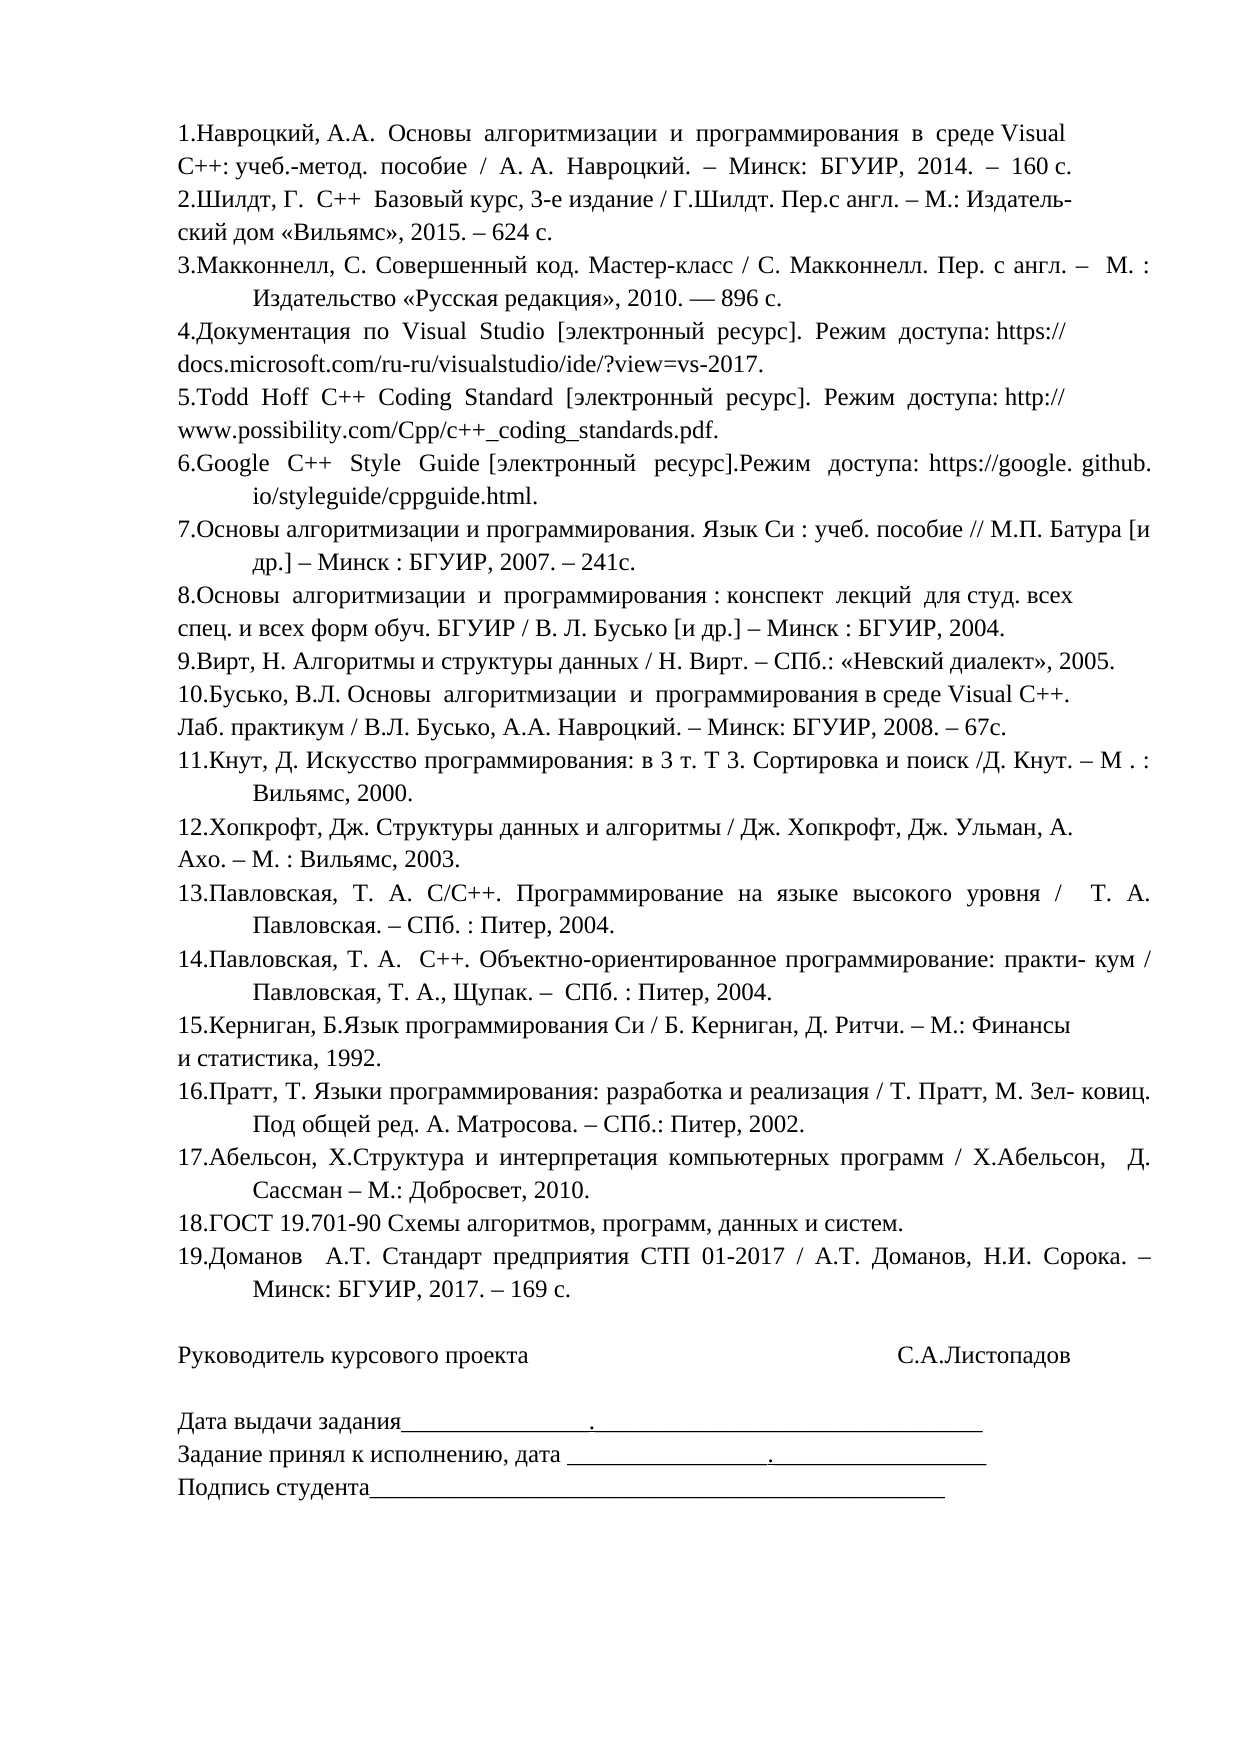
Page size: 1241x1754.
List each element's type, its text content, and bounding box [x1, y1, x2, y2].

text 13.Павловская, Т. А. С/С++. Программирование на языке высокого уровня / Т. А. Павловская. – СПб. : Питер, 2004. [177, 878, 1152, 939]
text 2.Шилдт, Г. С++ Базовый курс, 3-е издание / Г.Шилдт. Пер.с англ. – М.: Издатель- [177, 184, 1152, 213]
text ский дом «Вильямс», 2015. – 624 с. [177, 217, 1152, 246]
text C++: учеб.-метод. пособие / А. А. Навроцкий. – Минск: БГУИР, 2014. – 160 с. [177, 151, 1152, 180]
text Лаб. практикум / В.Л. Бусько, А.А. Навроцкий. – Минск: БГУИР, 2008. – 67с. [177, 712, 1152, 741]
text спец. и всех форм обуч. БГУИР / В. Л. Бусько [и др.] – Минск : БГУИР, 2004. [177, 613, 1152, 642]
text 5.Todd Hoff C++ Coding Standard [электронный ресурс]. Режим доступа: http:// [177, 382, 1152, 411]
text 17.Абельсон, Х.Структура и интерпретация компьютерных программ / Х.Абельсон, Д. Сассман – М.: Добросвет, 2010. [177, 1142, 1152, 1203]
text и статистика, 1992. [177, 1043, 1152, 1071]
text 16.Пратт, Т. Языки программирования: разработка и реализация / Т. Пратт, М. Зел- ковиц. Под общей ред. А. Матросова. – СПб.: Питер, 2002. [177, 1076, 1152, 1137]
text 1.Навроцкий, А.А. Основы алгоритмизации и программирования в среде Visual [177, 118, 1152, 147]
text 18.ГОСТ 19.701-90 Схемы алгоритмов, программ, данных и систем. [177, 1208, 1152, 1237]
text 8.Основы алгоритмизации и программирования : конспект лекций для студ. всех [177, 580, 1152, 609]
text 12.Хопкрофт, Дж. Структуры данных и алгоритмы / Дж. Хопкрофт, Дж. Ульман, А. [177, 812, 1152, 840]
text 10.Бусько, В.Л. Основы алгоритмизации и программирования в среде Visual C++. [177, 679, 1152, 708]
text 4.Документация по Visual Studio [электронный ресурс]. Режим доступа: https:// [177, 316, 1152, 345]
text Подпись студента______________________________________________ [177, 1472, 1152, 1501]
text 3.Макконнелл, С. Совершенный код. Мастер-класс / С. Макконнелл. Пер. с англ. – М. : Издательство «Русская редакция», 2010. — 896 с. [177, 250, 1152, 312]
text Руководитель курсового проекта С.А.Листопадов [177, 1340, 1152, 1369]
text 7.Основы алгоритмизации и программирования. Язык Си : учеб. пособие // М.П. Батура [и др.] – Минск : БГУИР, 2007. – 241с. [177, 514, 1152, 576]
text Дата выдачи задания_______________._______________________________ [177, 1406, 1152, 1435]
text 9.Вирт, Н. Алгоритмы и структуры данных / Н. Вирт. – СПб.: «Невский диалект», 2005. [177, 646, 1152, 675]
text Ахо. – М. : Вильямс, 2003. [177, 844, 1152, 873]
text 19.Доманов А.Т. Стандарт предприятия СТП 01-2017 / А.Т. Доманов, Н.И. Сорока. – Минск: БГУИР, 2017. – 169 с. [177, 1241, 1152, 1303]
text 11.Кнут, Д. Искусство программирования: в 3 т. Т 3. Сортировка и поиск /Д. Кнут. – М . : Вильямс, 2000. [177, 746, 1152, 807]
text 6.Google C++ Style Guide [электронный ресурс].Режим доступа: https://google. github. io/styleguide/cppguide.html. [177, 448, 1152, 510]
text 15.Керниган, Б.Язык программирования Си / Б. Керниган, Д. Ритчи. – М.: Финансы [177, 1010, 1152, 1038]
text 14.Павловская, Т. А. С++. Объектно-ориентированное программирование: практи- кум / Павловская, Т. А., Щупак. – СПб. : Питер, 2004. [177, 944, 1152, 1005]
text Задание принял к исполнению, дата ________________._________________ [177, 1439, 1152, 1468]
text docs.microsoft.com/ru-ru/visualstudio/ide/?view=vs-2017. [177, 349, 1152, 378]
text www.possibility.com/Cpp/c++_coding_standards.pdf. [177, 415, 1152, 444]
